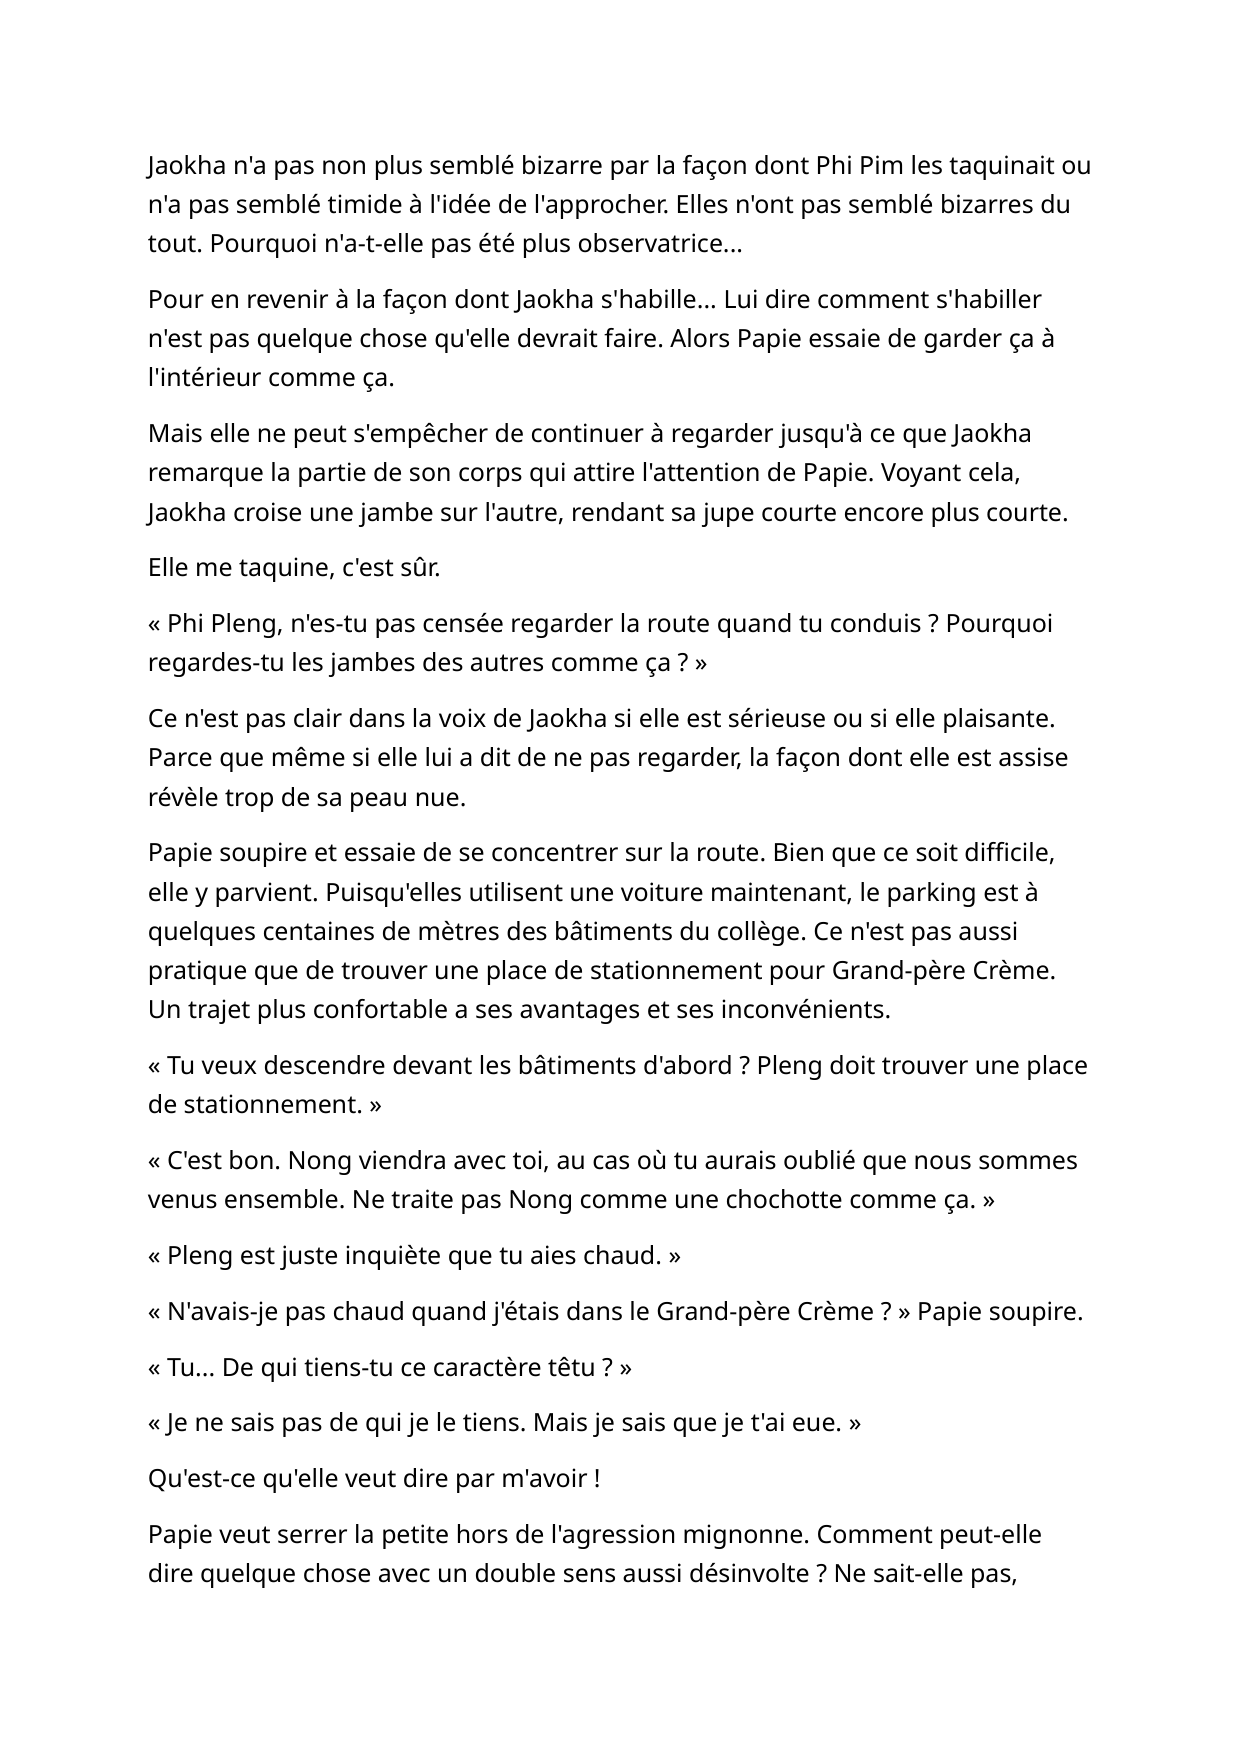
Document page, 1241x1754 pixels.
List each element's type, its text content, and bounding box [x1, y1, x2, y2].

text « Tu... De qui tiens-tu ce caractère têtu ? » [148, 1349, 1093, 1383]
text « Tu veux descendre devant les bâtiments d'abord ? Pleng doit trouver une place de stationnement. » [148, 1048, 1093, 1121]
text Jaokha n'a pas non plus semblé bizarre par la façon dont Phi Pim les taquinait ou n'a pas semblé timide à l'idée de l'approcher. Elles n'ont pas semblé bizarres du tout. Pourquoi n'a-t-elle pas été plus observatrice... [148, 148, 1093, 260]
text « Je ne sais pas de qui je le tiens. Mais je sais que je t'ai eue. » [148, 1405, 1093, 1439]
text « N'avais-je pas chaud quand j'étais dans le Grand-père Crème ? » Papie soupire. [148, 1293, 1093, 1327]
text « C'est bon. Nong viendra avec toi, au cas où tu aurais oublié que nous sommes venus ensemble. Ne traite pas Nong comme une chochotte comme ça. » [148, 1143, 1093, 1216]
text Pour en revenir à la façon dont Jaokha s'habille... Lui dire comment s'habiller n'est pas quelque chose qu'elle devrait faire. Alors Papie essaie de garder ça à l'intérieur comme ça. [148, 282, 1093, 394]
text Mais elle ne peut s'empêcher de continuer à regarder jusqu'à ce que Jaokha remarque la partie de son corps qui attire l'attention de Papie. Voyant cela, Jaokha croise une jambe sur l'autre, rendant sa jupe courte encore plus courte. [148, 416, 1093, 528]
text Qu'est-ce qu'elle veut dire par m'avoir ! [148, 1461, 1093, 1495]
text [148, 1517, 1093, 1590]
text Elle me taquine, c'est sûr. [148, 550, 1093, 584]
text « Pleng est juste inquiète que tu aies chaud. » [148, 1238, 1093, 1272]
text Papie soupire et essaie de se concentrer sur la route. Bien que ce soit difficile, elle y parvient. Puisqu'elles utilisent une voiture maintenant, le parking est à quelques centaines de mètres des bâtiments du collège. Ce n'est pas aussi pratique que de trouver une place de stationnement pour Grand-père Crème. Un trajet plus confortable a ses avantages et ses inconvénients. [148, 835, 1093, 1026]
text « Phi Pleng, n'es-tu pas censée regarder la route quand tu conduis ? Pourquoi regardes-tu les jambes des autres comme ça ? » [148, 606, 1093, 679]
text Ce n'est pas clair dans la voix de Jaokha si elle est sérieuse ou si elle plaisante. Parce que même si elle lui a dit de ne pas regarder, la façon dont elle est assise révèle trop de sa peau nue. [148, 701, 1093, 813]
